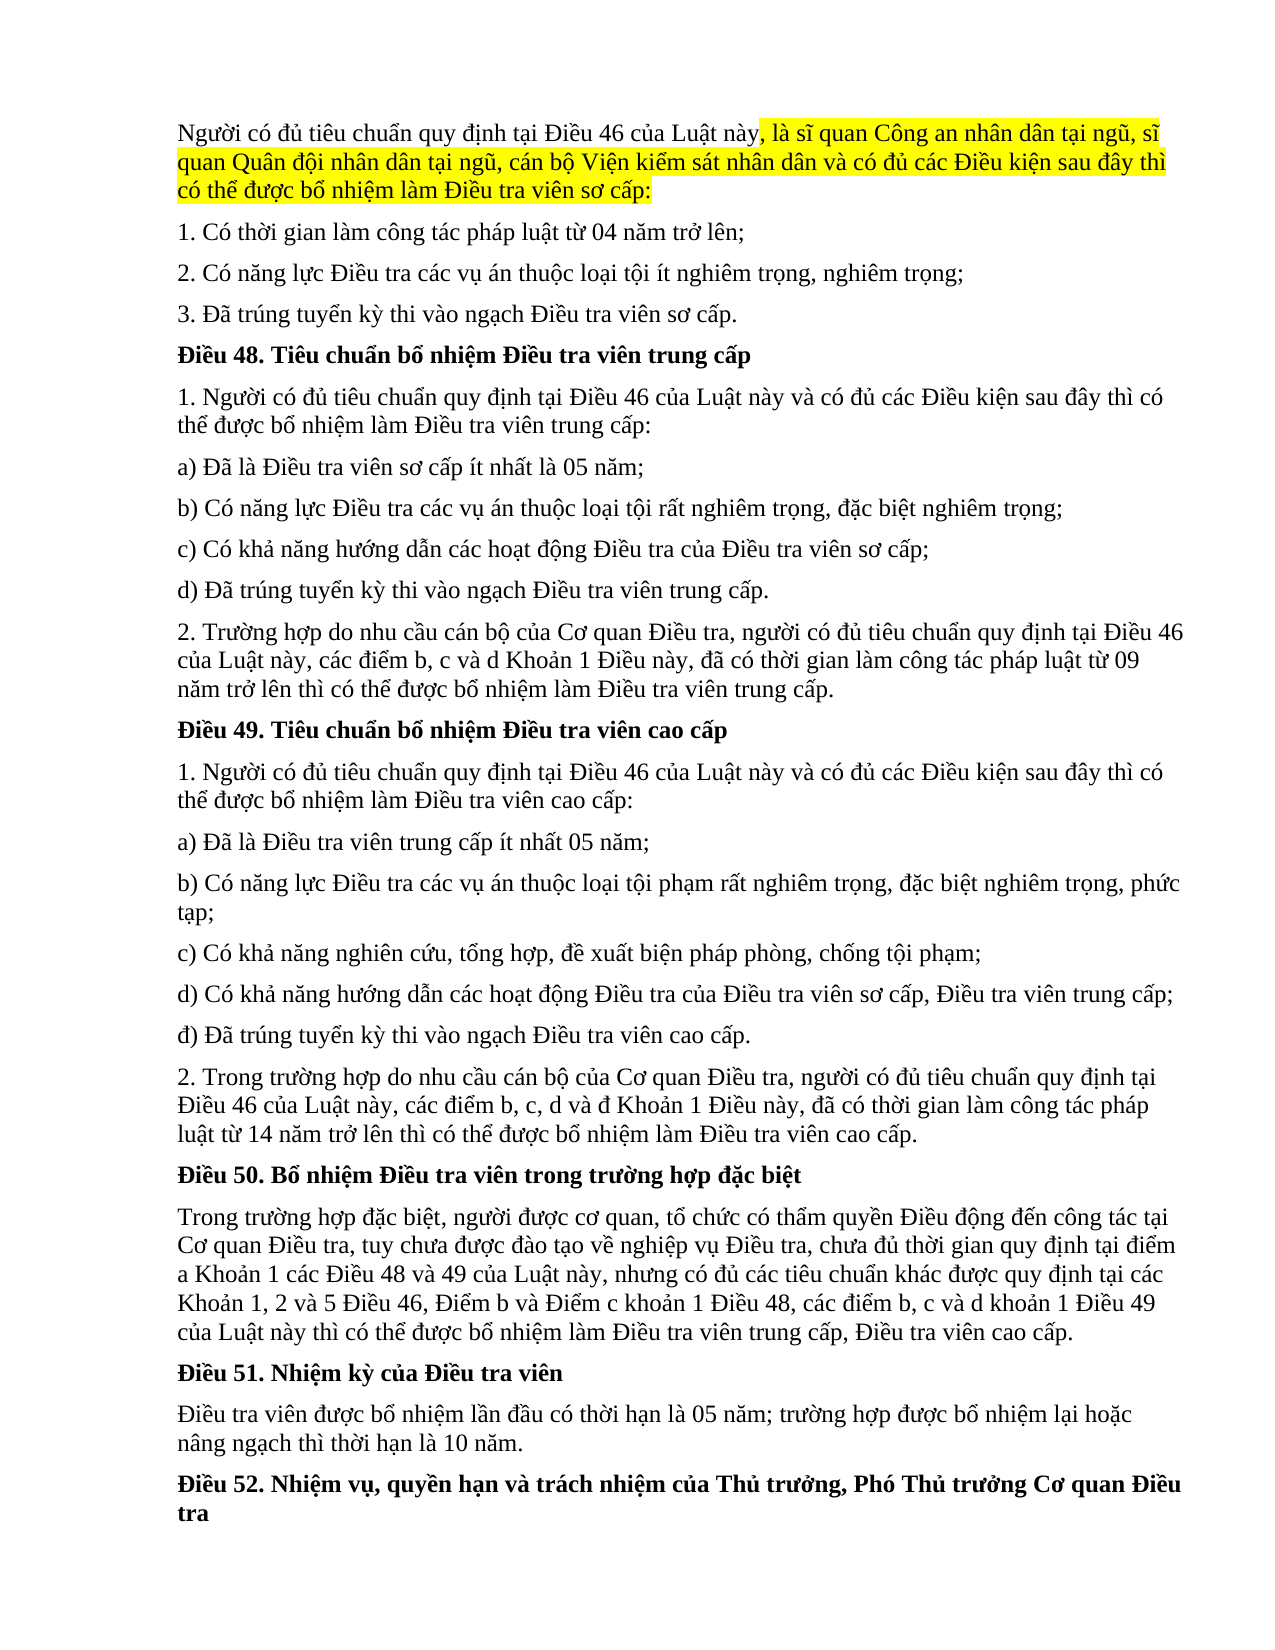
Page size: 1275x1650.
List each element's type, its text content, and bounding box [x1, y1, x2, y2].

text 3. Đã trúng tuyển kỳ thi vào ngạch Điều tra viên sơ cấp. [177, 299, 1186, 328]
text Điều 50. Bổ nhiệm Điều tra viên trong trường hợp đặc biệt [177, 1161, 1186, 1189]
text d) Có khả năng hướng dẫn các hoạt động Điều tra của Điều tra viên sơ cấp, Điều tra viên trung cấp; [177, 979, 1186, 1008]
text b) Có năng lực Điều tra các vụ án thuộc loại tội rất nghiêm trọng, đặc biệt nghiêm trọng; [177, 493, 1186, 522]
text 1. Người có đủ tiêu chuẩn quy định tại Điều 46 của Luật này và có đủ các Điều kiện sau đây thì có thể được bổ nhiệm làm Điều tra viên cao cấp: [177, 757, 1186, 814]
text a) Đã là Điều tra viên sơ cấp ít nhất là 05 năm; [177, 452, 1186, 481]
text Điều 52. Nhiệm vụ, quyền hạn và trách nhiệm của Thủ trưởng, Phó Thủ trưởng Cơ quan Điều tra [177, 1469, 1186, 1527]
text Trong trường hợp đặc biệt, người được cơ quan, tổ chức có thẩm quyền Điều động đến công tác tại Cơ quan Điều tra, tuy chưa được đào tạo về nghiệp vụ Điều tra, chưa đủ thời gian quy định tại điểm a Khoản 1 các Điều 48 và 49 của Luật này, nhưng có đủ các tiêu chuẩn khác được quy định tại các Khoản 1, 2 và 5 Điều 46, Điểm b và Điểm c khoản 1 Điều 48, các điểm b, c và d khoản 1 Điều 49 của Luật này thì có thể được bổ nhiệm làm Điều tra viên trung cấp, Điều tra viên cao cấp. [177, 1202, 1186, 1346]
text Người có đủ tiêu chuẩn quy định tại Điều 46 của Luật này, là sĩ quan Công an nhân dân tại ngũ, sĩ quan Quân đội nhân dân tại ngũ, cán bộ Viện kiểm sát nhân dân và có đủ các Điều kiện sau đây thì có thể được bổ nhiệm làm Điều tra viên sơ cấp: [177, 118, 759, 147]
text Điều tra viên được bổ nhiệm lần đầu có thời hạn là 05 năm; trường hợp được bổ nhiệm lại hoặc nâng ngạch thì thời hạn là 10 năm. [177, 1399, 1186, 1457]
text Điều 51. Nhiệm kỳ của Điều tra viên [177, 1358, 1186, 1387]
text d) Đã trúng tuyển kỳ thi vào ngạch Điều tra viên trung cấp. [177, 576, 1186, 604]
text 2. Trường hợp do nhu cầu cán bộ của Cơ quan Điều tra, người có đủ tiêu chuẩn quy định tại Điều 46 của Luật này, các điểm b, c và d Khoản 1 Điều này, đã có thời gian làm công tác pháp luật từ 09 năm trở lên thì có thể được bổ nhiệm làm Điều tra viên trung cấp. [177, 617, 1186, 703]
text a) Đã là Điều tra viên trung cấp ít nhất 05 năm; [177, 827, 1186, 856]
text c) Có khả năng nghiên cứu, tổng hợp, đề xuất biện pháp phòng, chống tội phạm; [177, 938, 1186, 967]
text b) Có năng lực Điều tra các vụ án thuộc loại tội phạm rất nghiêm trọng, đặc biệt nghiêm trọng, phức tạp; [177, 868, 1186, 926]
text 2. Có năng lực Điều tra các vụ án thuộc loại tội ít nghiêm trọng, nghiêm trọng; [177, 258, 1186, 287]
text c) Có khả năng hướng dẫn các hoạt động Điều tra của Điều tra viên sơ cấp; [177, 534, 1186, 563]
text Điều 48. Tiêu chuẩn bổ nhiệm Điều tra viên trung cấp [177, 341, 1186, 369]
text 1. Có thời gian làm công tác pháp luật từ 04 năm trở lên; [177, 217, 1186, 246]
text 2. Trong trường hợp do nhu cầu cán bộ của Cơ quan Điều tra, người có đủ tiêu chuẩn quy định tại Điều 46 của Luật này, các điểm b, c, d và đ Khoản 1 Điều này, đã có thời gian làm công tác pháp luật từ 14 năm trở lên thì có thể được bổ nhiệm làm Điều tra viên cao cấp. [177, 1062, 1186, 1148]
text 1. Người có đủ tiêu chuẩn quy định tại Điều 46 của Luật này và có đủ các Điều kiện sau đây thì có thể được bổ nhiệm làm Điều tra viên trung cấp: [177, 382, 1186, 439]
text Điều 49. Tiêu chuẩn bổ nhiệm Điều tra viên cao cấp [177, 716, 1186, 744]
text đ) Đã trúng tuyển kỳ thi vào ngạch Điều tra viên cao cấp. [177, 1021, 1186, 1049]
text Người có đủ tiêu chuẩn quy định tại Điều 46 của Luật này, là sĩ quan Công an nhân dân tại ngũ, sĩ quan Quân đội nhân dân tại ngũ, cán bộ Viện kiểm sát nhân dân và có đủ các Điều kiện sau đây thì có thể được bổ nhiệm làm Điều tra viên sơ cấp: [652, 118, 1186, 204]
